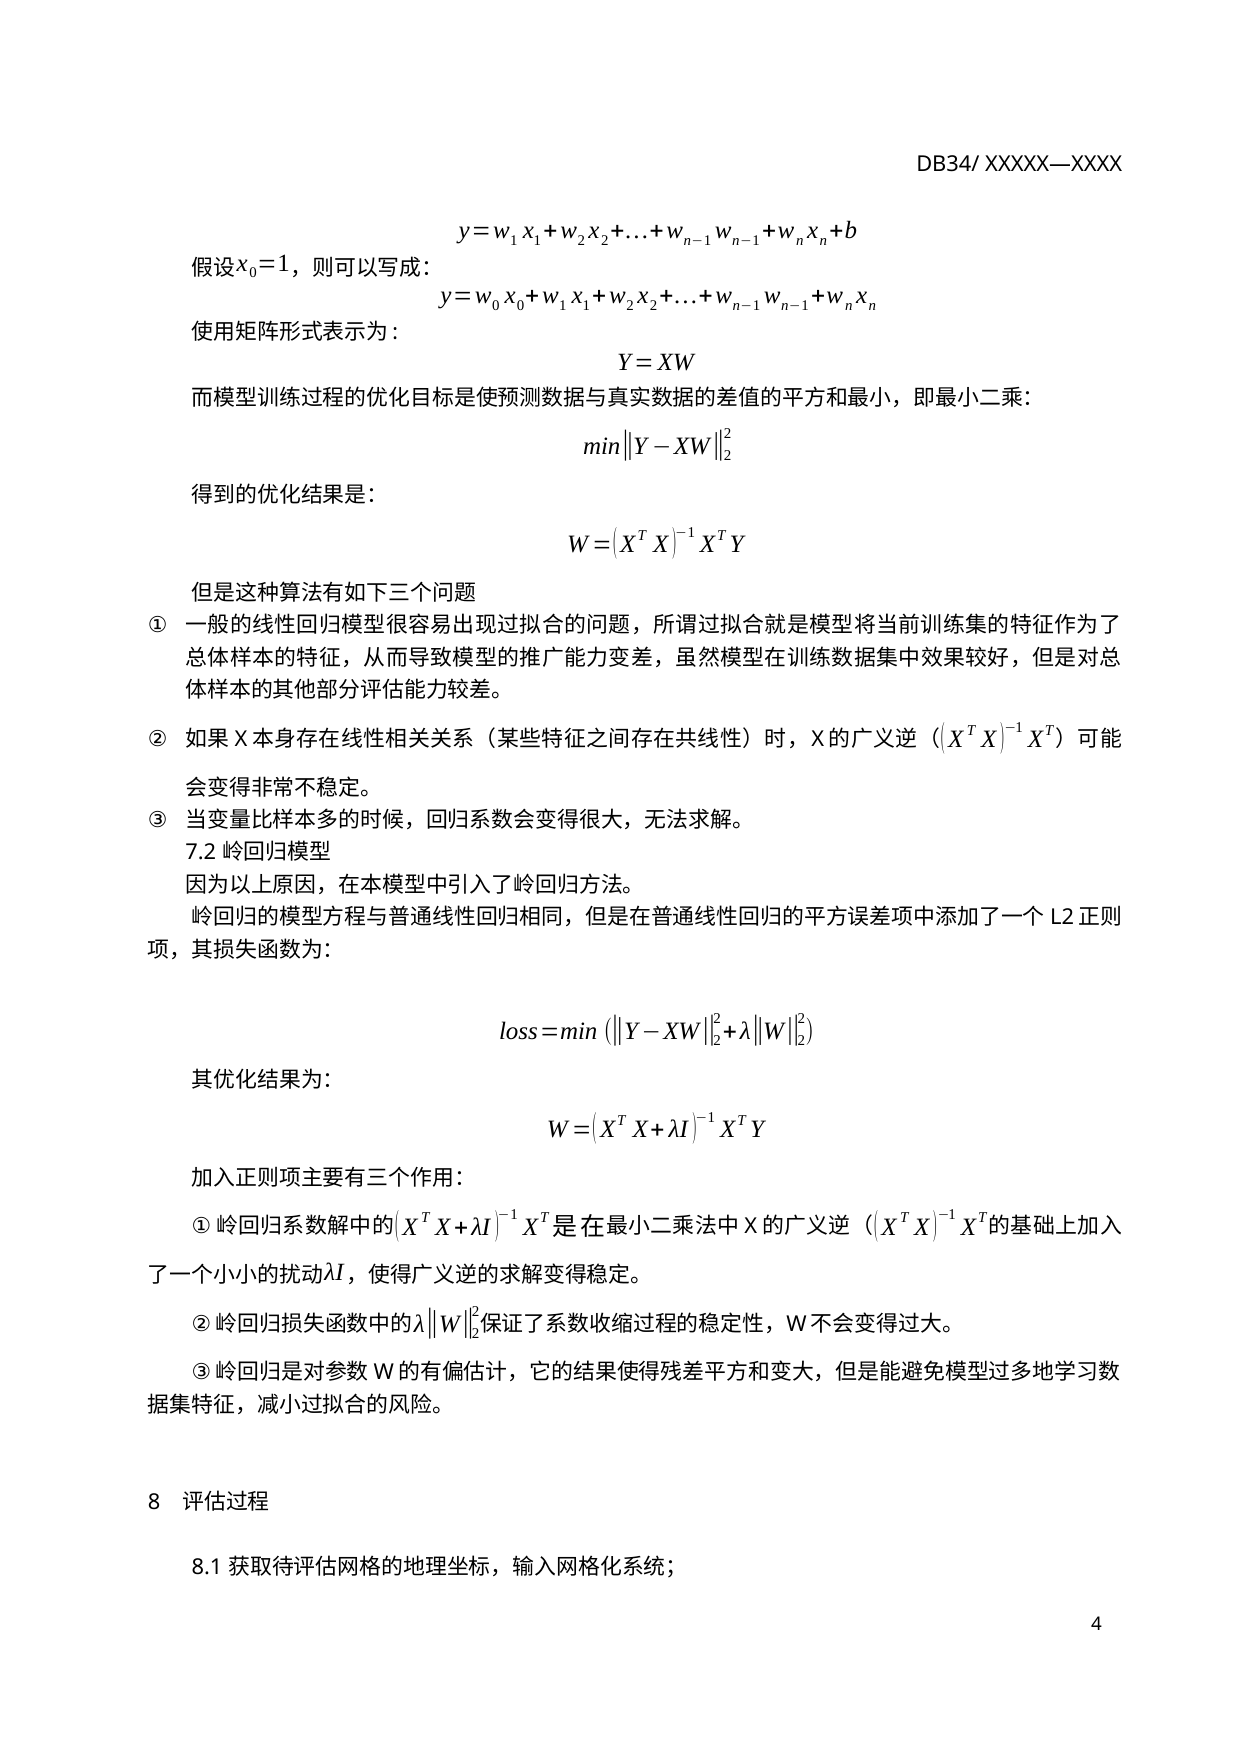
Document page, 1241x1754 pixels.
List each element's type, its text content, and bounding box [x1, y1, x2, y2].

text 评估过程 [148, 1484, 1122, 1517]
text 而模型训练过程的优化目标是使预测数据与真实数据的差值的平方和最小，即最小二乘： [148, 379, 1122, 412]
text ③岭回归是对参数W的有偏估计，它的结果使得残差平方和变大，但是能避免模型过多地学习数据集特征，减小过拟合的风险。 [148, 1354, 1122, 1419]
list 因为以上原因，在本模型中引入了岭回归方法。 [185, 867, 1122, 899]
text ②岭回归损失函数中的保证了系数收缩过程的稳定性，W不会变得过大。 [148, 1289, 1122, 1354]
text 得到的优化结果是： [148, 477, 1122, 509]
list 当变量比样本多的时候，回归系数会变得很大，无法求解。 [148, 802, 1122, 834]
text 7.2 岭回归模型 [148, 834, 1122, 867]
text 8.1 获取待评估网格的地理坐标，输入网格化系统； [148, 1549, 1122, 1582]
text 加入正则项主要有三个作用： [148, 1159, 1122, 1192]
text ①岭回归系数解中的最小二乘法中X的广义逆（的基础上加入了一个小小的扰动，使得广义逆的求解变得稳定。 [148, 1192, 1122, 1289]
text 但是这种算法有如下三个问题 [148, 574, 1122, 607]
text 使用矩阵形式表示为: [148, 314, 1122, 347]
text 其优化结果为： [148, 1062, 1122, 1094]
list 一般的线性回归模型很容易出现过拟合的问题，所谓过拟合就是模型将当前训练集的特征作为了总体样本的特征，从而导致模型的推广能力变差，虽然模型在训练数据集中效果较好，但是对总体样本的其他部分评估能力较差。 [148, 607, 1122, 704]
list 如果X本身存在线性相关关系（某些特征之间存在共线性）时，X的广义逆（）可能会变得非常不稳定。 [148, 704, 1122, 802]
text 假设，则可以写成： [148, 249, 1122, 282]
text 岭回归的模型方程与普通线性回归相同，但是在普通线性回归的平方误差项中添加了一个L2正则项，其损失函数为： [148, 899, 1122, 964]
